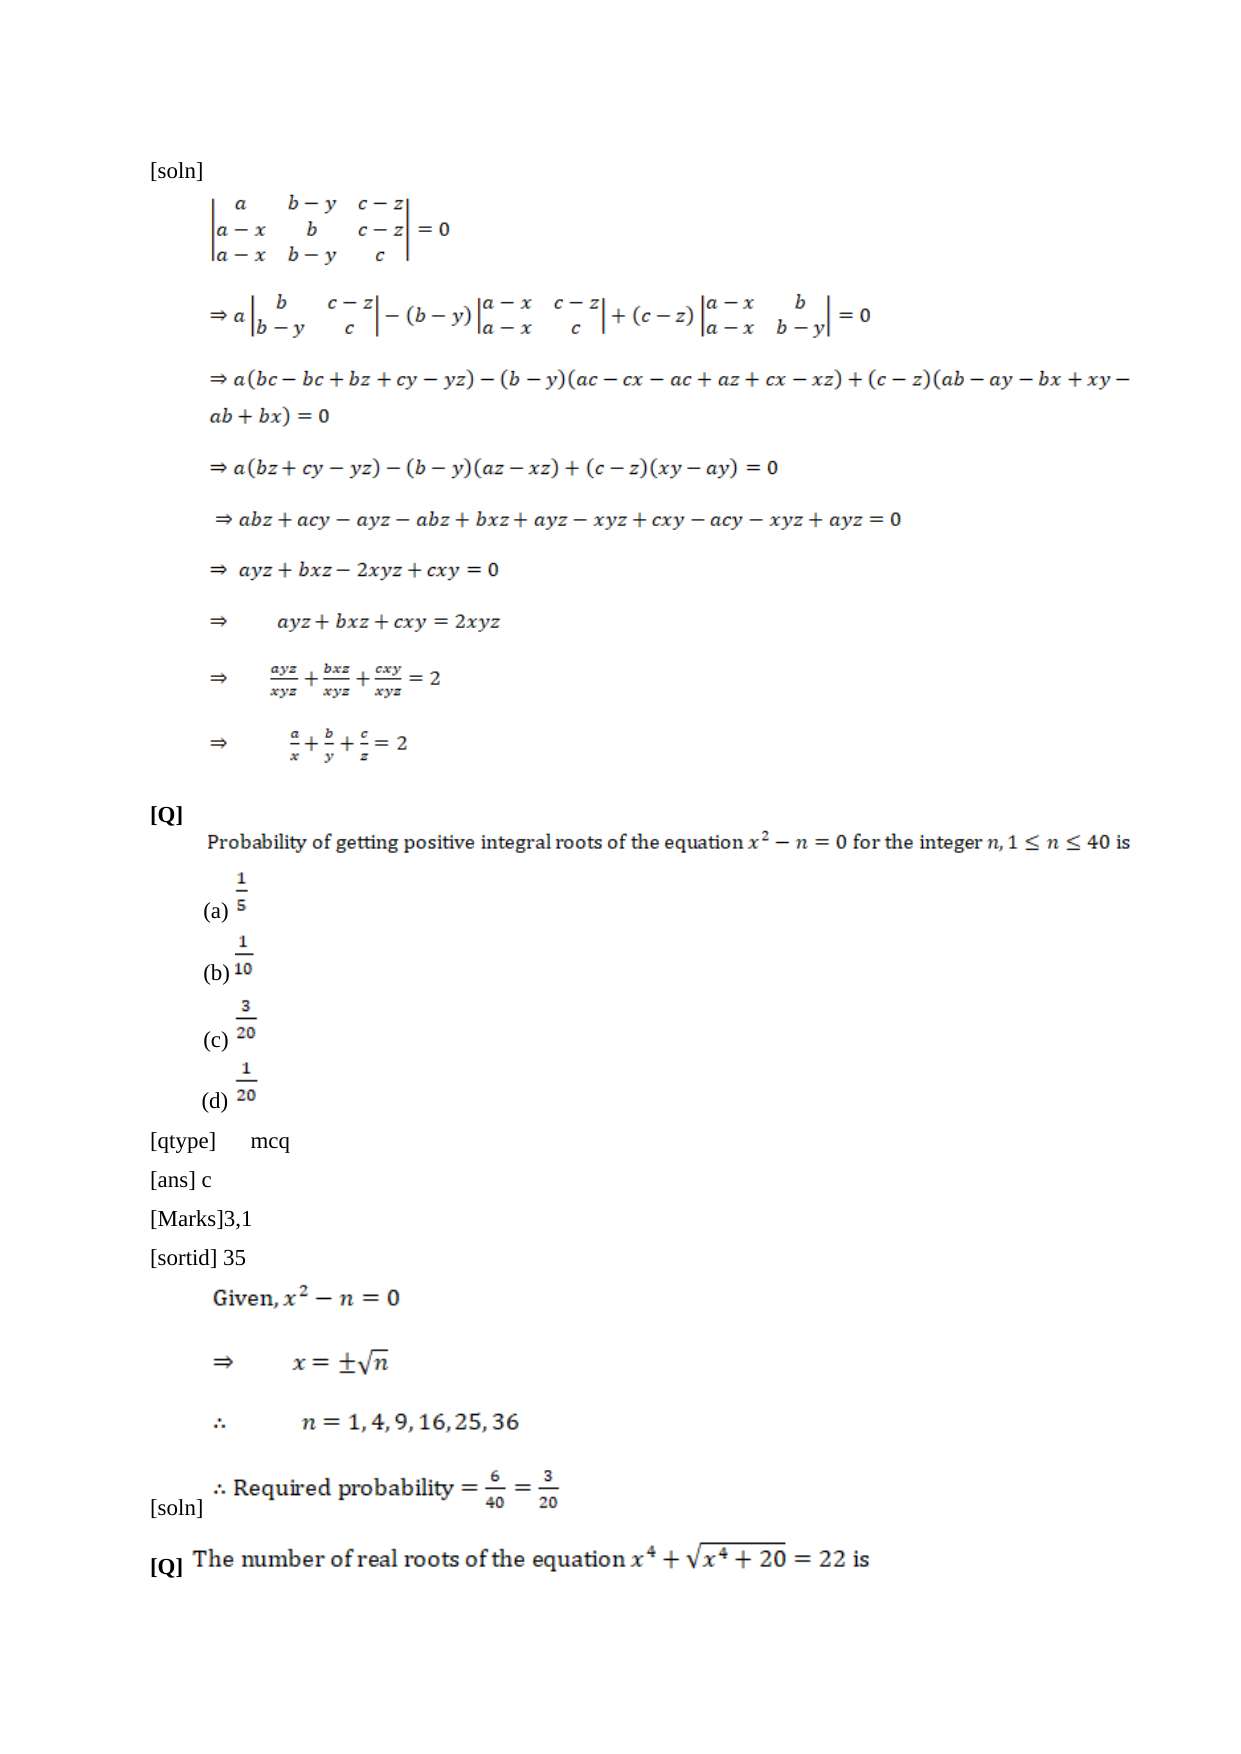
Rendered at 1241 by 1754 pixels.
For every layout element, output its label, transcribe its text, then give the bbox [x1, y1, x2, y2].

picture [203, 183, 1144, 771]
picture [233, 868, 253, 919]
text (c) [150, 992, 1090, 1053]
text (a) [150, 868, 1090, 923]
picture [233, 1058, 260, 1109]
text (b) [150, 929, 1090, 986]
text [sortid] 35 [150, 1237, 1090, 1271]
text [Marks]3,1 [150, 1198, 1090, 1232]
text (d) [150, 1059, 1090, 1114]
text [qtype] mcq [150, 1120, 1090, 1153]
picture [235, 929, 257, 981]
picture [208, 1276, 567, 1516]
picture [203, 827, 1144, 857]
picture [233, 991, 262, 1048]
text [ans] c [150, 1159, 1090, 1192]
picture [188, 1538, 878, 1575]
